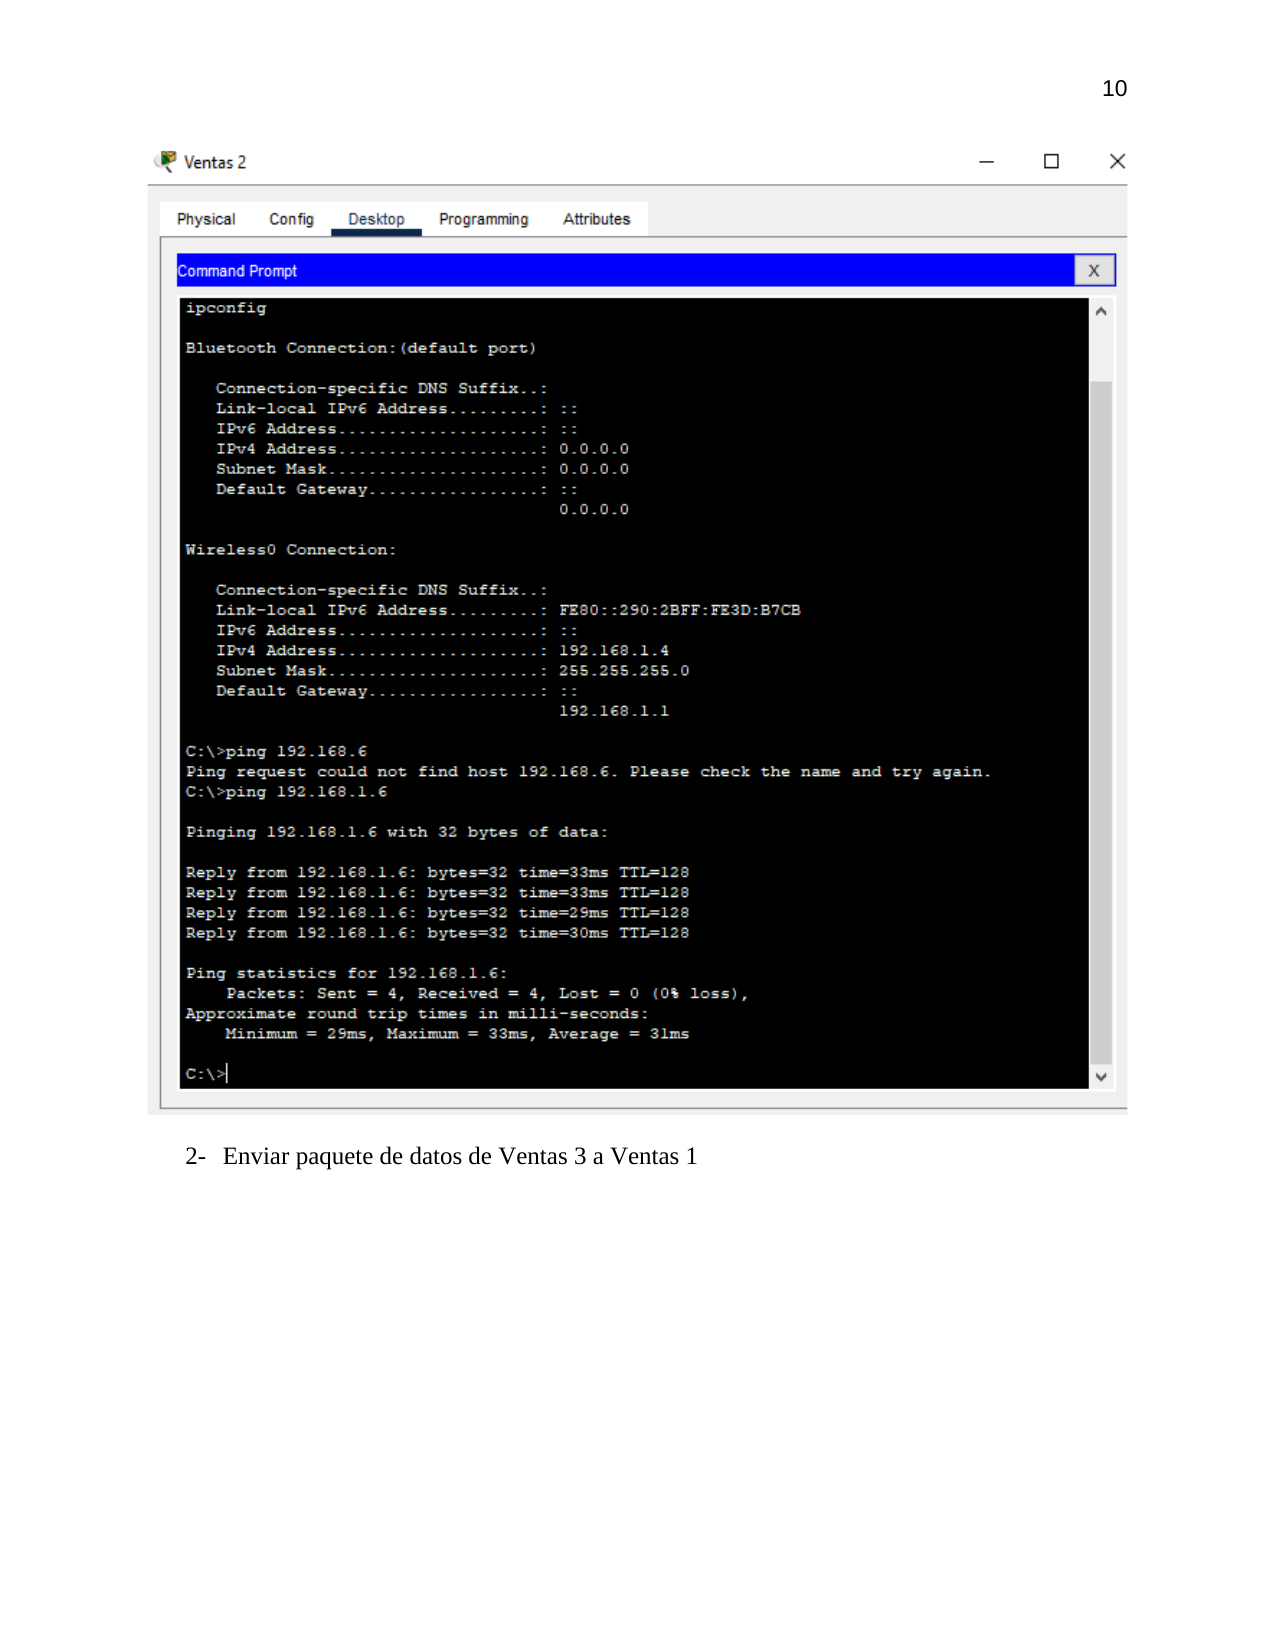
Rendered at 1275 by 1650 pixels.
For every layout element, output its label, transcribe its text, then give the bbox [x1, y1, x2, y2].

list Enviar paquete de datos de Ventas 3 a Ventas 1 [185, 1141, 1127, 1169]
picture [147, 147, 1128, 1115]
